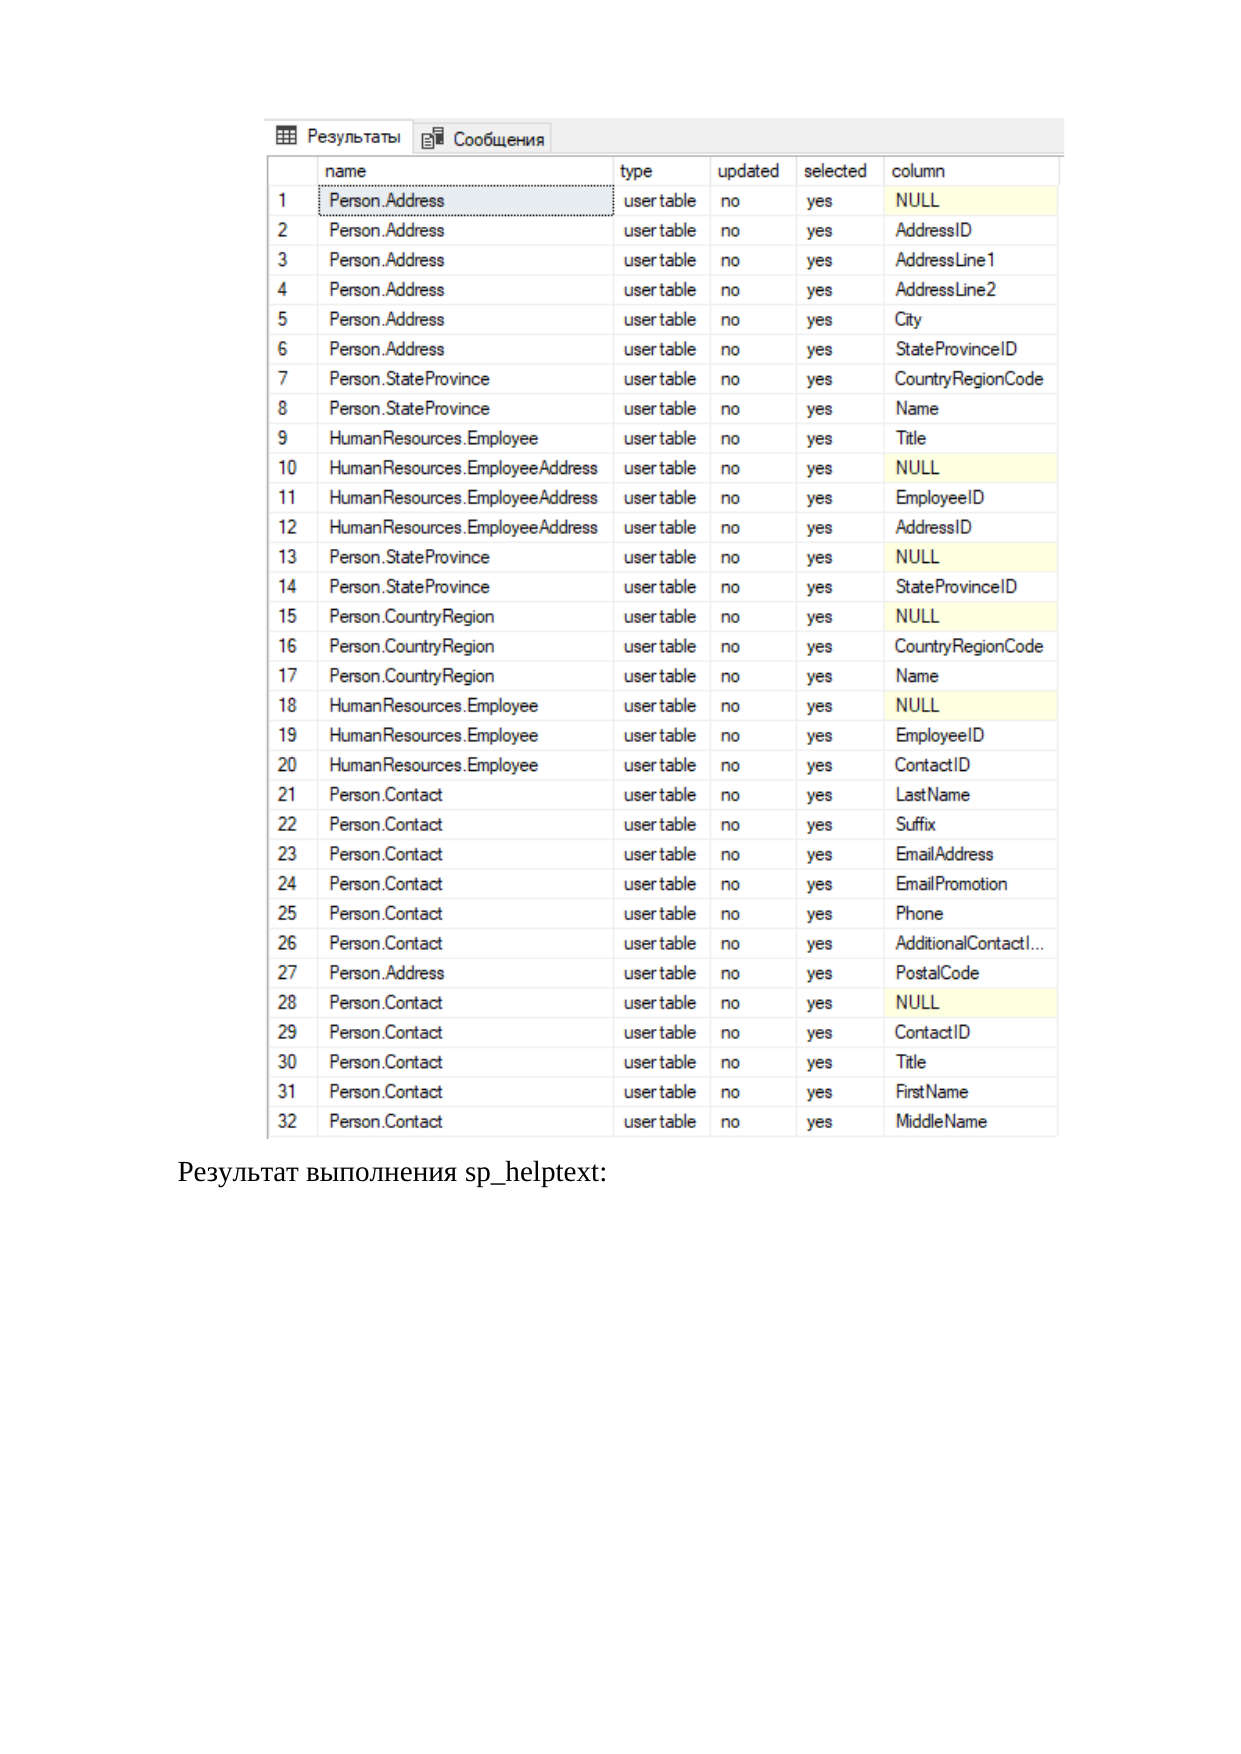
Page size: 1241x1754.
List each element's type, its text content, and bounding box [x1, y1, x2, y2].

text Результат выполнения sp_helptext: [177, 1154, 1152, 1187]
picture [264, 118, 1065, 1139]
